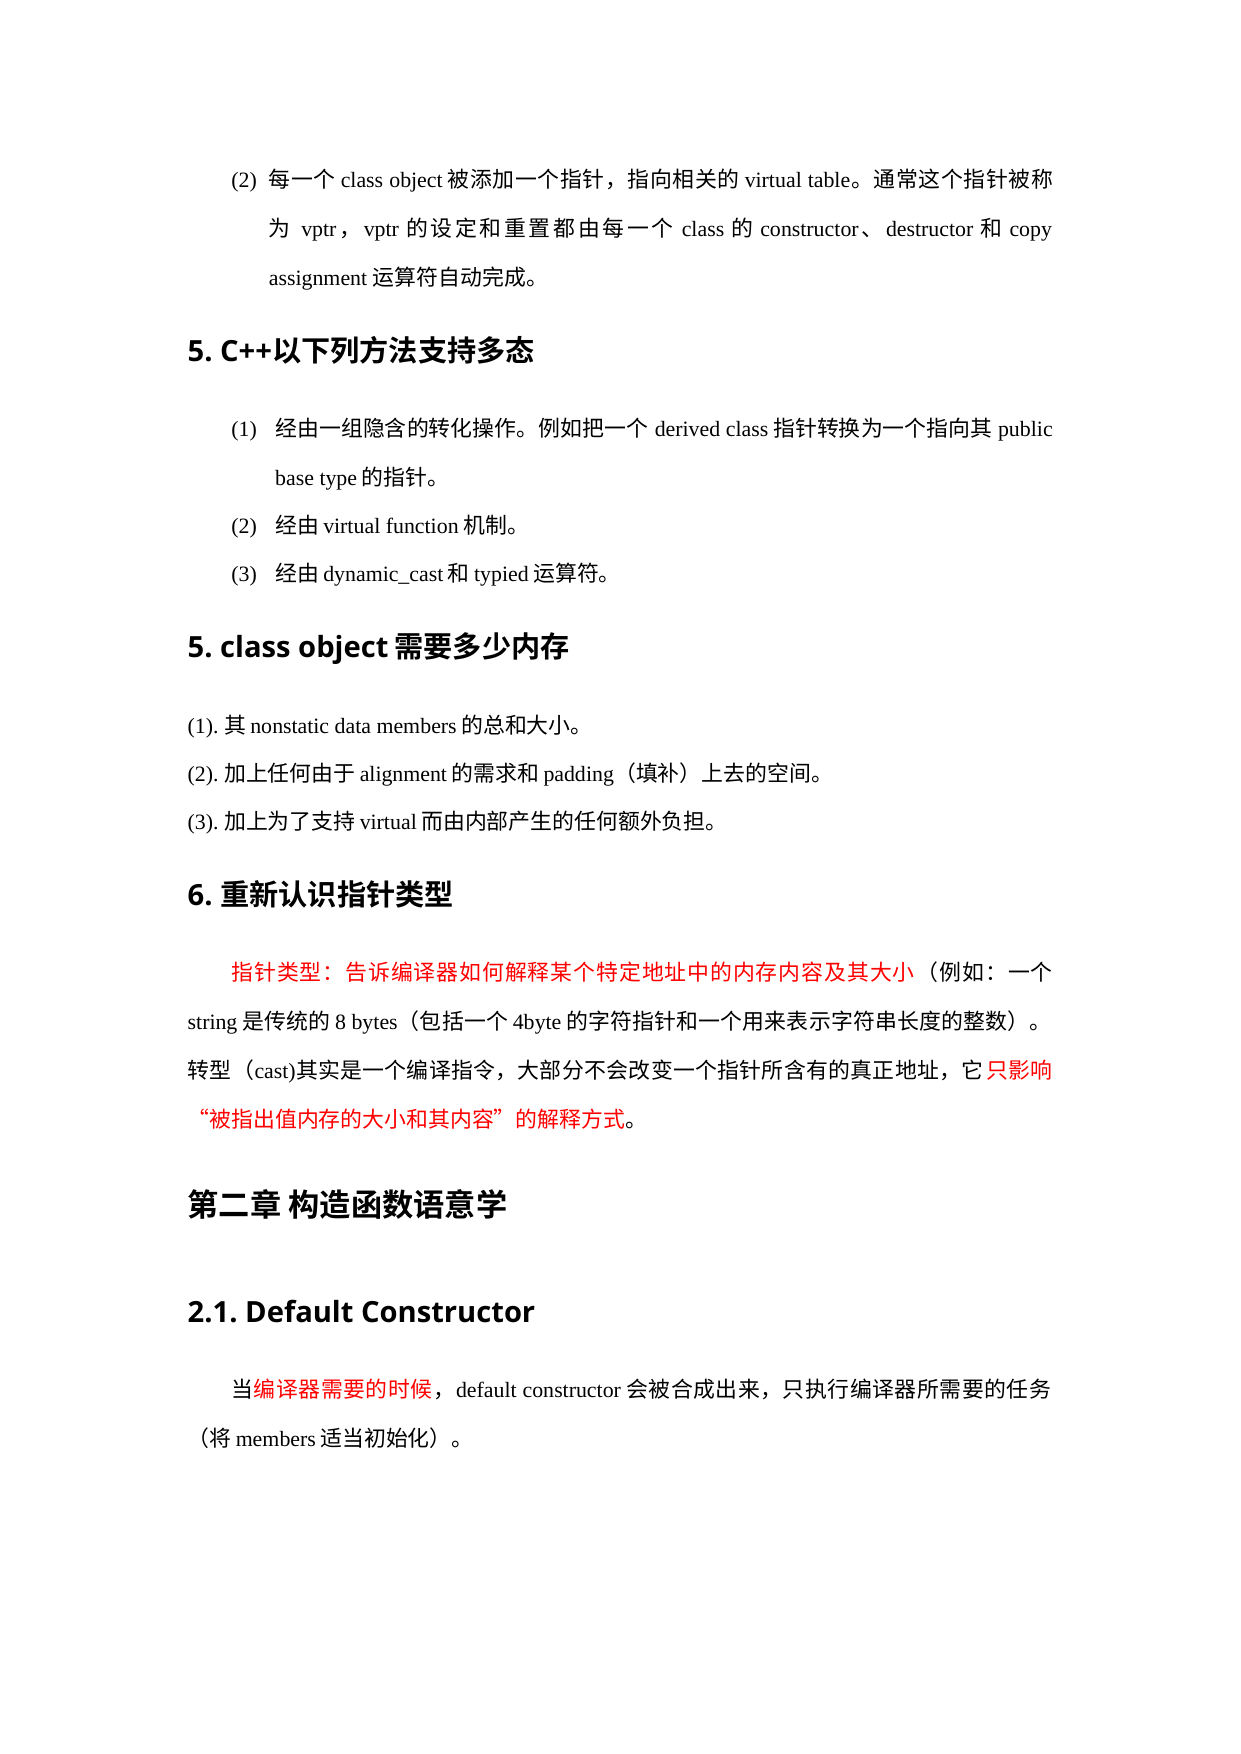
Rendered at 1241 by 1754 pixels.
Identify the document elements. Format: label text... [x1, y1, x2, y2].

list 经由一组隐含的转化操作。例如把一个derived class指针转换为一个指向其public base type的指针。 [231, 411, 1053, 492]
subtitle 2.1. Default Constructor [187, 1279, 1053, 1344]
list 经由dynamic_cast和typied运算符。 [231, 556, 1053, 588]
text 当编译器需要的时候，default constructor会被合成出来，只执行编译器所需要的任务（将members适当初始化）。 [187, 1372, 1053, 1453]
list 经由virtual function机制。 [231, 508, 1053, 540]
subtitle 5. class object需要多少内存 [187, 613, 1053, 678]
subtitle 6. 重新认识指针类型 [187, 861, 1053, 926]
text (2). 加上任何由于alignment的需求和padding（填补）上去的空间。 [187, 756, 1053, 788]
subtitle 5. C++以下列方法支持多态 [187, 316, 1053, 381]
subtitle 第二章 构造函数语意学 [187, 1170, 1053, 1235]
text (3). 加上为了支持virtual而由内部产生的任何额外负担。 [187, 804, 1053, 836]
text 指针类型：告诉编译器如何解释某个特定地址中的内存内容及其大小（例如：一个string是传统的8 bytes（包括一个4byte的字符指针和一个用来表示字符串长度的整数）。转型（cast)其实是一个编译指令，大部分不会改变一个指针所含有的真正地址，它只影响“被指出值内存的大小和其内容”的解释方式。 [187, 955, 1053, 1134]
text (1). 其nonstatic data members的总和大小。 [187, 707, 1053, 740]
list 每一个class object被添加一个指针，指向相关的virtual table。通常这个指针被称为 vptr，vptr的设定和重置都由每一个class的constructor、destructor和copy assignment 运算符自动完成。 [231, 162, 1053, 292]
